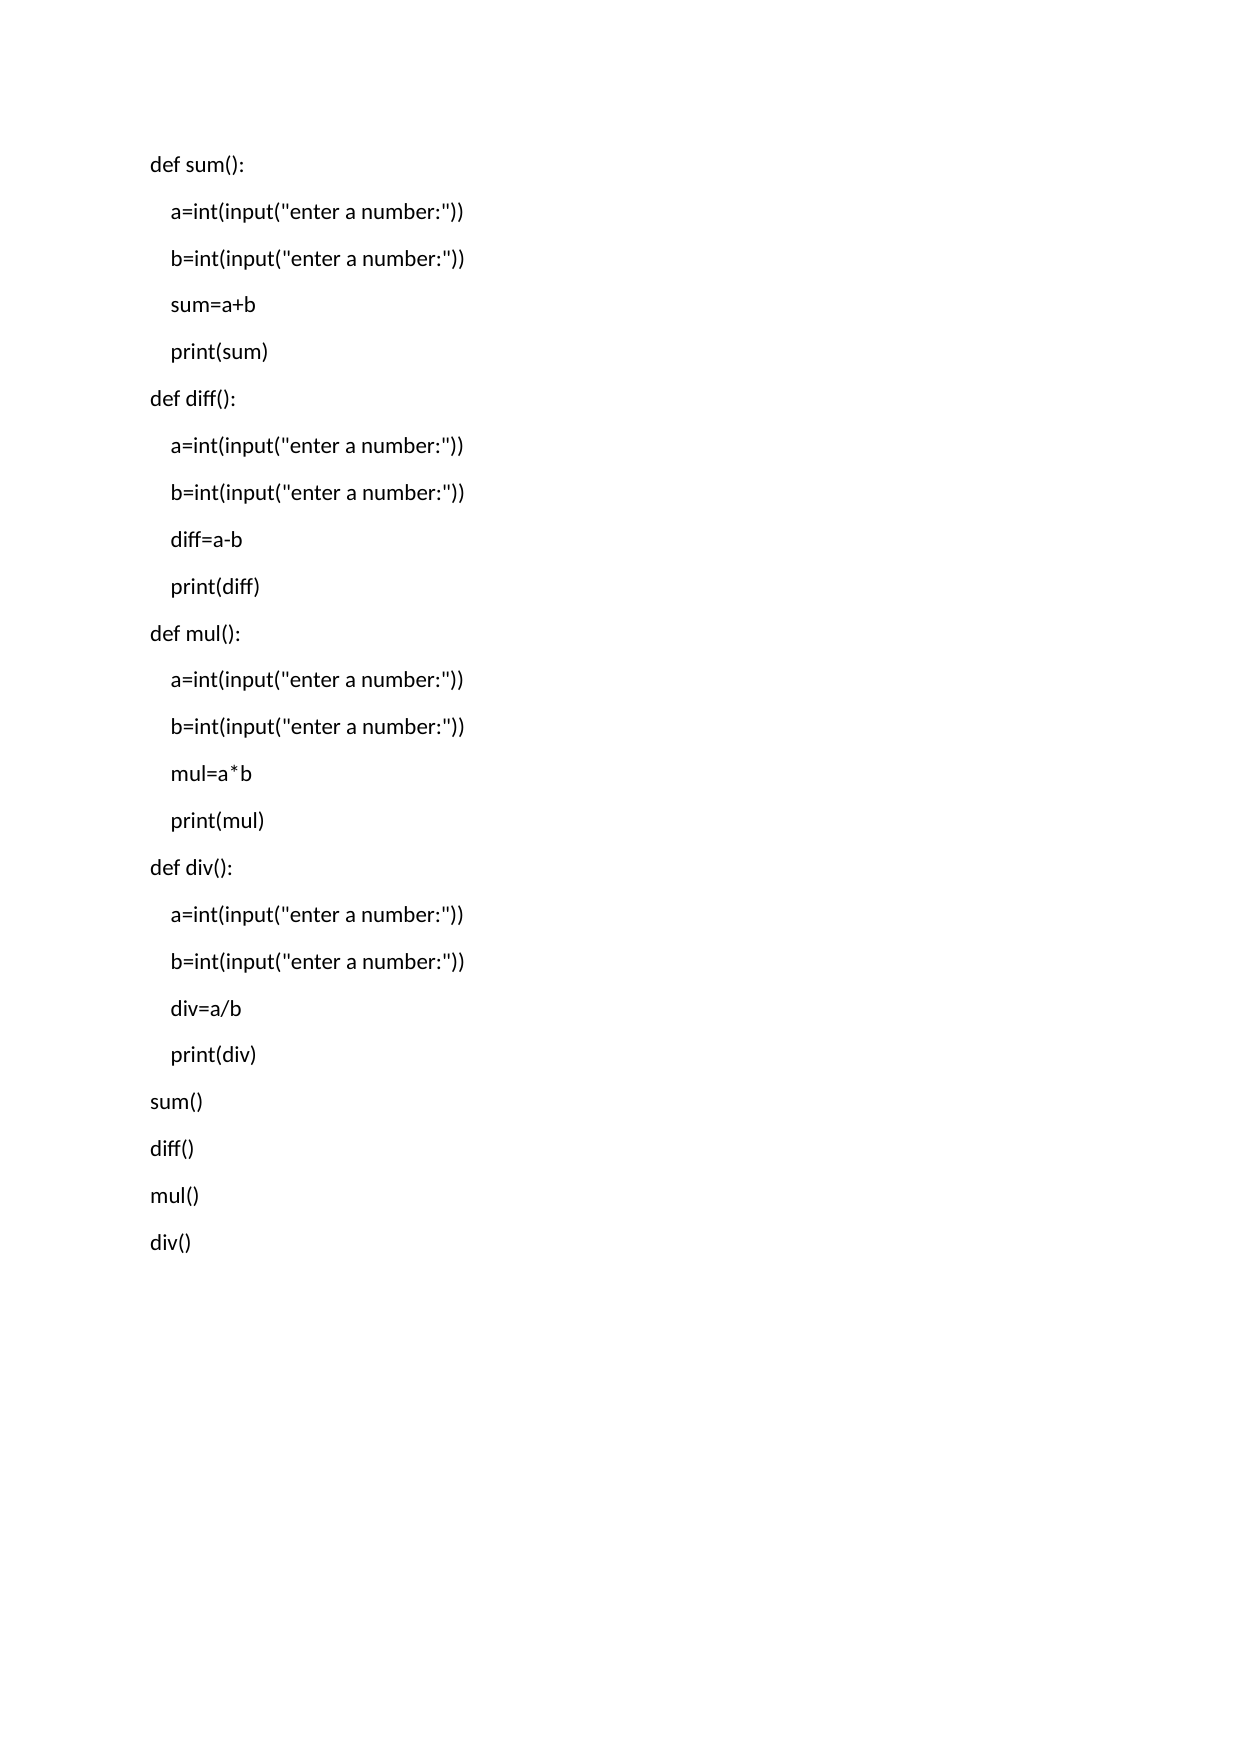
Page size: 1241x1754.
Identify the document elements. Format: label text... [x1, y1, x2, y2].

text sum() [150, 1087, 1090, 1116]
text b=int(input("enter a number:")) [150, 947, 1090, 975]
text b=int(input("enter a number:")) [150, 478, 1090, 506]
text print(mul) [150, 806, 1090, 834]
text a=int(input("enter a number:")) [150, 197, 1090, 225]
text b=int(input("enter a number:")) [150, 712, 1090, 741]
text div() [150, 1228, 1090, 1256]
text mul() [150, 1181, 1090, 1209]
text print(sum) [150, 337, 1090, 366]
text def mul(): [150, 619, 1090, 647]
text a=int(input("enter a number:")) [150, 900, 1090, 928]
text b=int(input("enter a number:")) [150, 244, 1090, 272]
text def sum(): [150, 150, 1090, 178]
text diff() [150, 1134, 1090, 1162]
text a=int(input("enter a number:")) [150, 431, 1090, 459]
text print(diff) [150, 572, 1090, 600]
text def div(): [150, 853, 1090, 881]
text def diff(): [150, 384, 1090, 412]
text mul=a*b [150, 759, 1090, 787]
text sum=a+b [150, 291, 1090, 319]
text diff=a-b [150, 525, 1090, 553]
text print(div) [150, 1041, 1090, 1069]
text a=int(input("enter a number:")) [150, 666, 1090, 694]
text div=a/b [150, 994, 1090, 1022]
